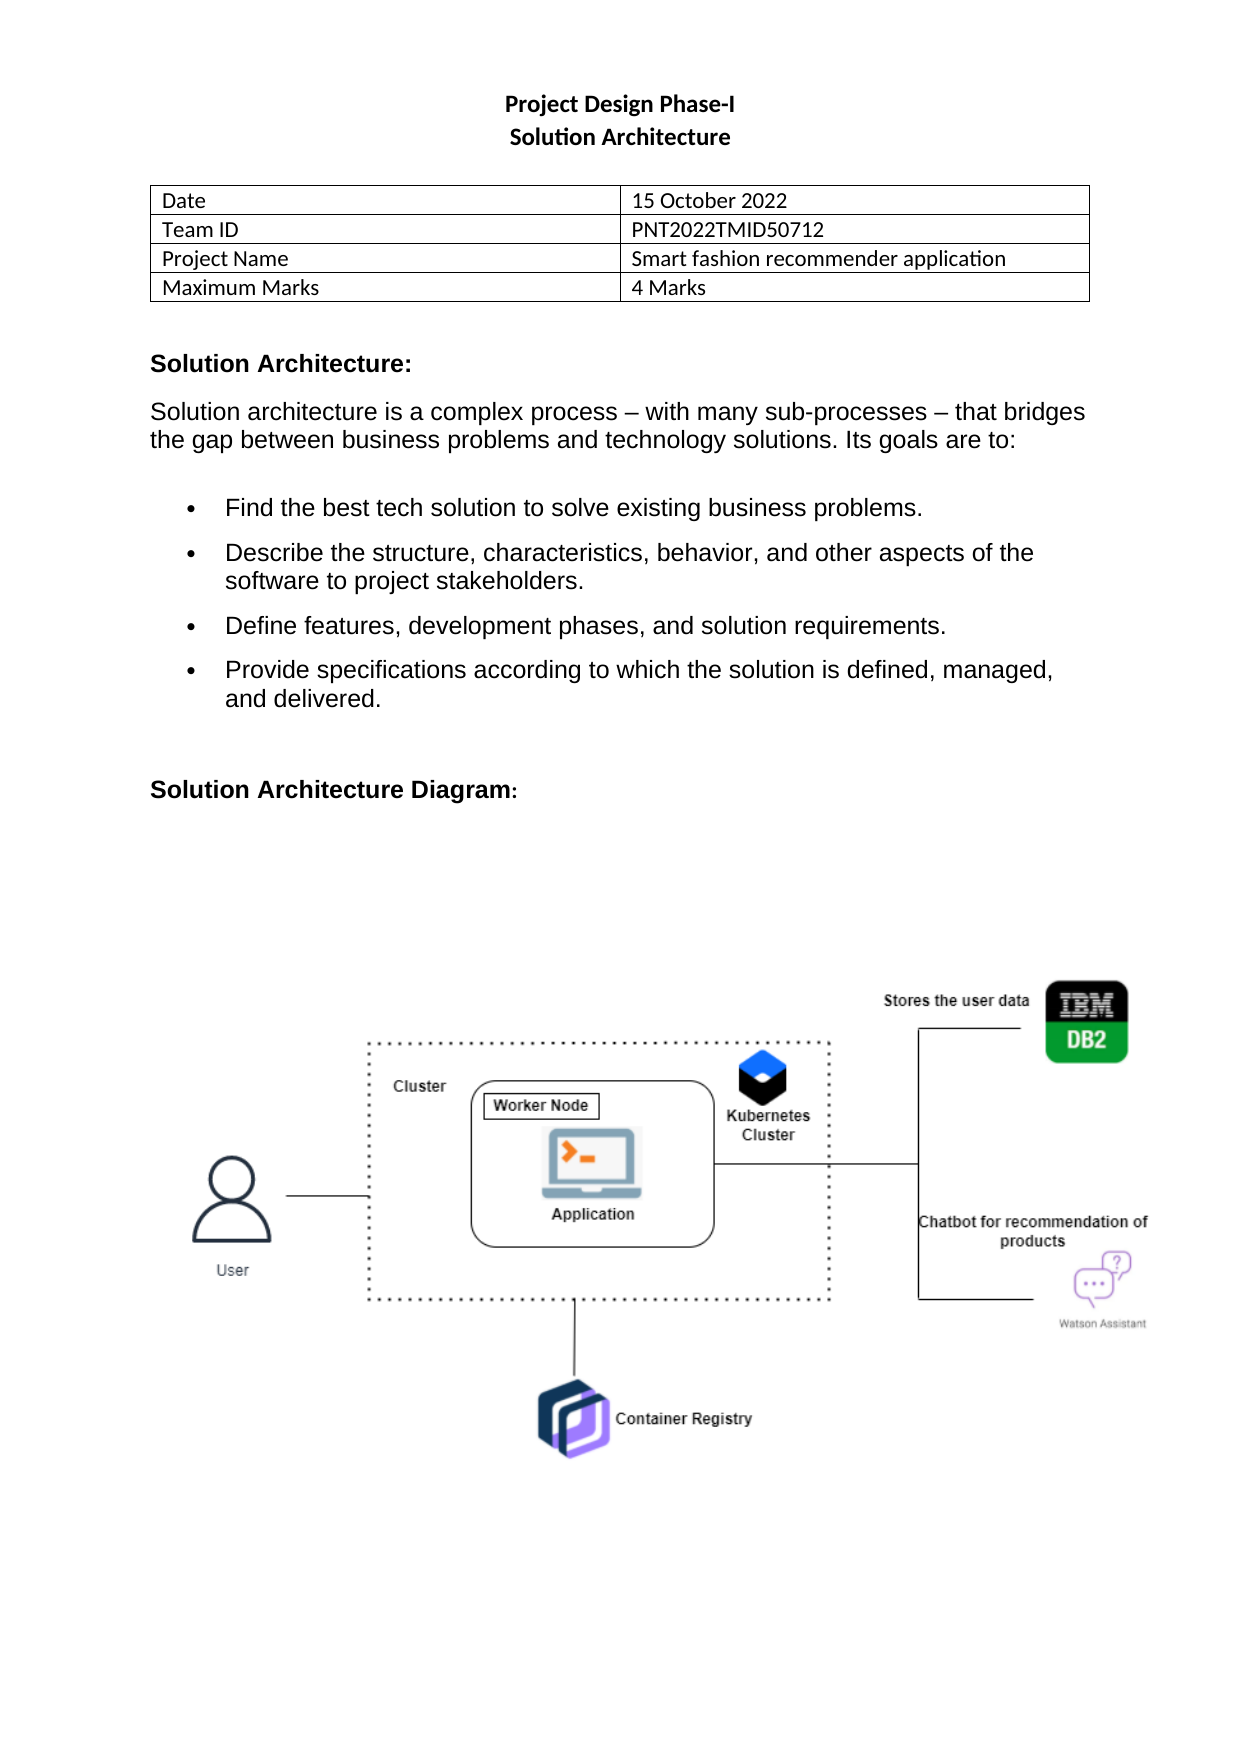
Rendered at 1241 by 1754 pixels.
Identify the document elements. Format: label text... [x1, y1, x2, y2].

table_cell Team ID [151, 215, 620, 243]
table_cell Smart fashion recommender application [621, 244, 1089, 272]
text Solution architecture is a complex process – with many sub-processes – that bridges the gap between business problems and technology solutions. Its goals are to: [150, 397, 1090, 454]
table_cell 4 Marks [621, 273, 1089, 301]
list Describe the structure, characteristics, behavior, and other aspects of the software to project stakeholders. [187, 537, 1090, 595]
table_header Date [151, 186, 620, 214]
text Project Design Phase-I [150, 89, 1090, 119]
text Solution Architecture [150, 122, 1090, 152]
table_cell PNT2022TMID50712 [621, 215, 1089, 243]
text Solution Architecture: [150, 349, 1090, 378]
text Solution Architecture Diagram: [150, 775, 1090, 804]
table_cell Maximum Marks [151, 273, 620, 301]
table_header 15 October 2022 [621, 186, 1089, 214]
list Find the best tech solution to solve existing business problems. [187, 493, 1090, 522]
picture [177, 978, 1162, 1464]
list Define features, development phases, and solution requirements. [187, 611, 1090, 639]
list Provide specifications according to which the solution is defined, managed, and delivered. [187, 655, 1090, 712]
table_cell Project Name [151, 244, 620, 272]
